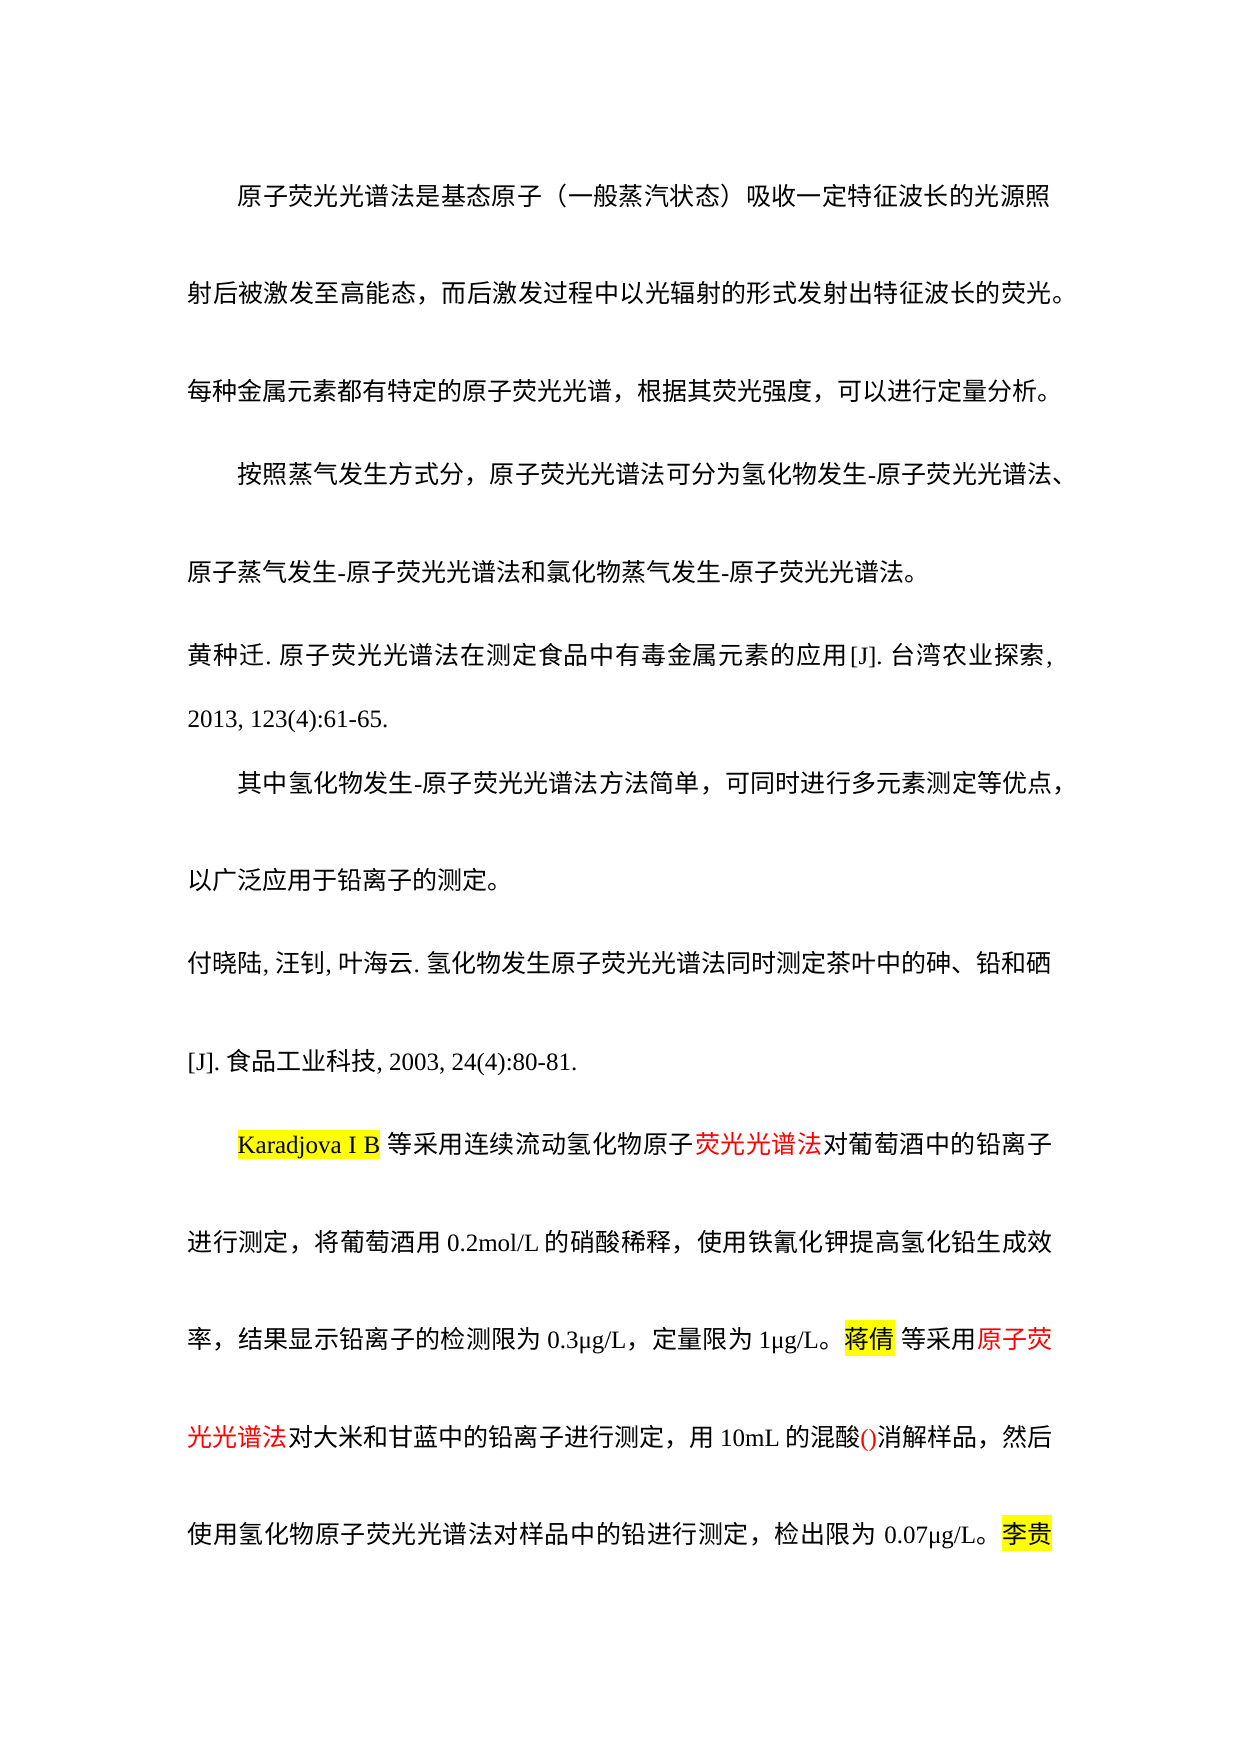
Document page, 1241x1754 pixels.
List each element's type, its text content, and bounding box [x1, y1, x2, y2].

text 原子荧光光谱法是基态原子（一般蒸汽状态）吸收一定特征波长的光源照射后被激发至高能态，而后激发过程中以光辐射的形式发射出特征波长的荧光。每种金属元素都有特定的原子荧光光谱，根据其荧光强度，可以进行定量分析。 [187, 162, 1053, 422]
text 付晓陆, 汪钊, 叶海云. 氢化物发生原子荧光光谱法同时测定茶叶中的砷、铅和硒[J]. 食品工业科技, 2003, 24(4):80-81. [187, 929, 1053, 1092]
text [187, 1110, 1053, 1565]
text 按照蒸气发生方式分，原子荧光光谱法可分为氢化物发生-原子荧光光谱法、原子蒸气发生-原子荧光光谱法和氯化物蒸气发生-原子荧光光谱法。 [187, 440, 1053, 603]
text 黄种迁. 原子荧光光谱法在测定食品中有毒金属元素的应用[J]. 台湾农业探索, 2013, 123(4):61-65. [187, 621, 1053, 734]
text 其中氢化物发生-原子荧光光谱法方法简单，可同时进行多元素测定等优点，以广泛应用于铅离子的测定。 [187, 749, 1053, 911]
